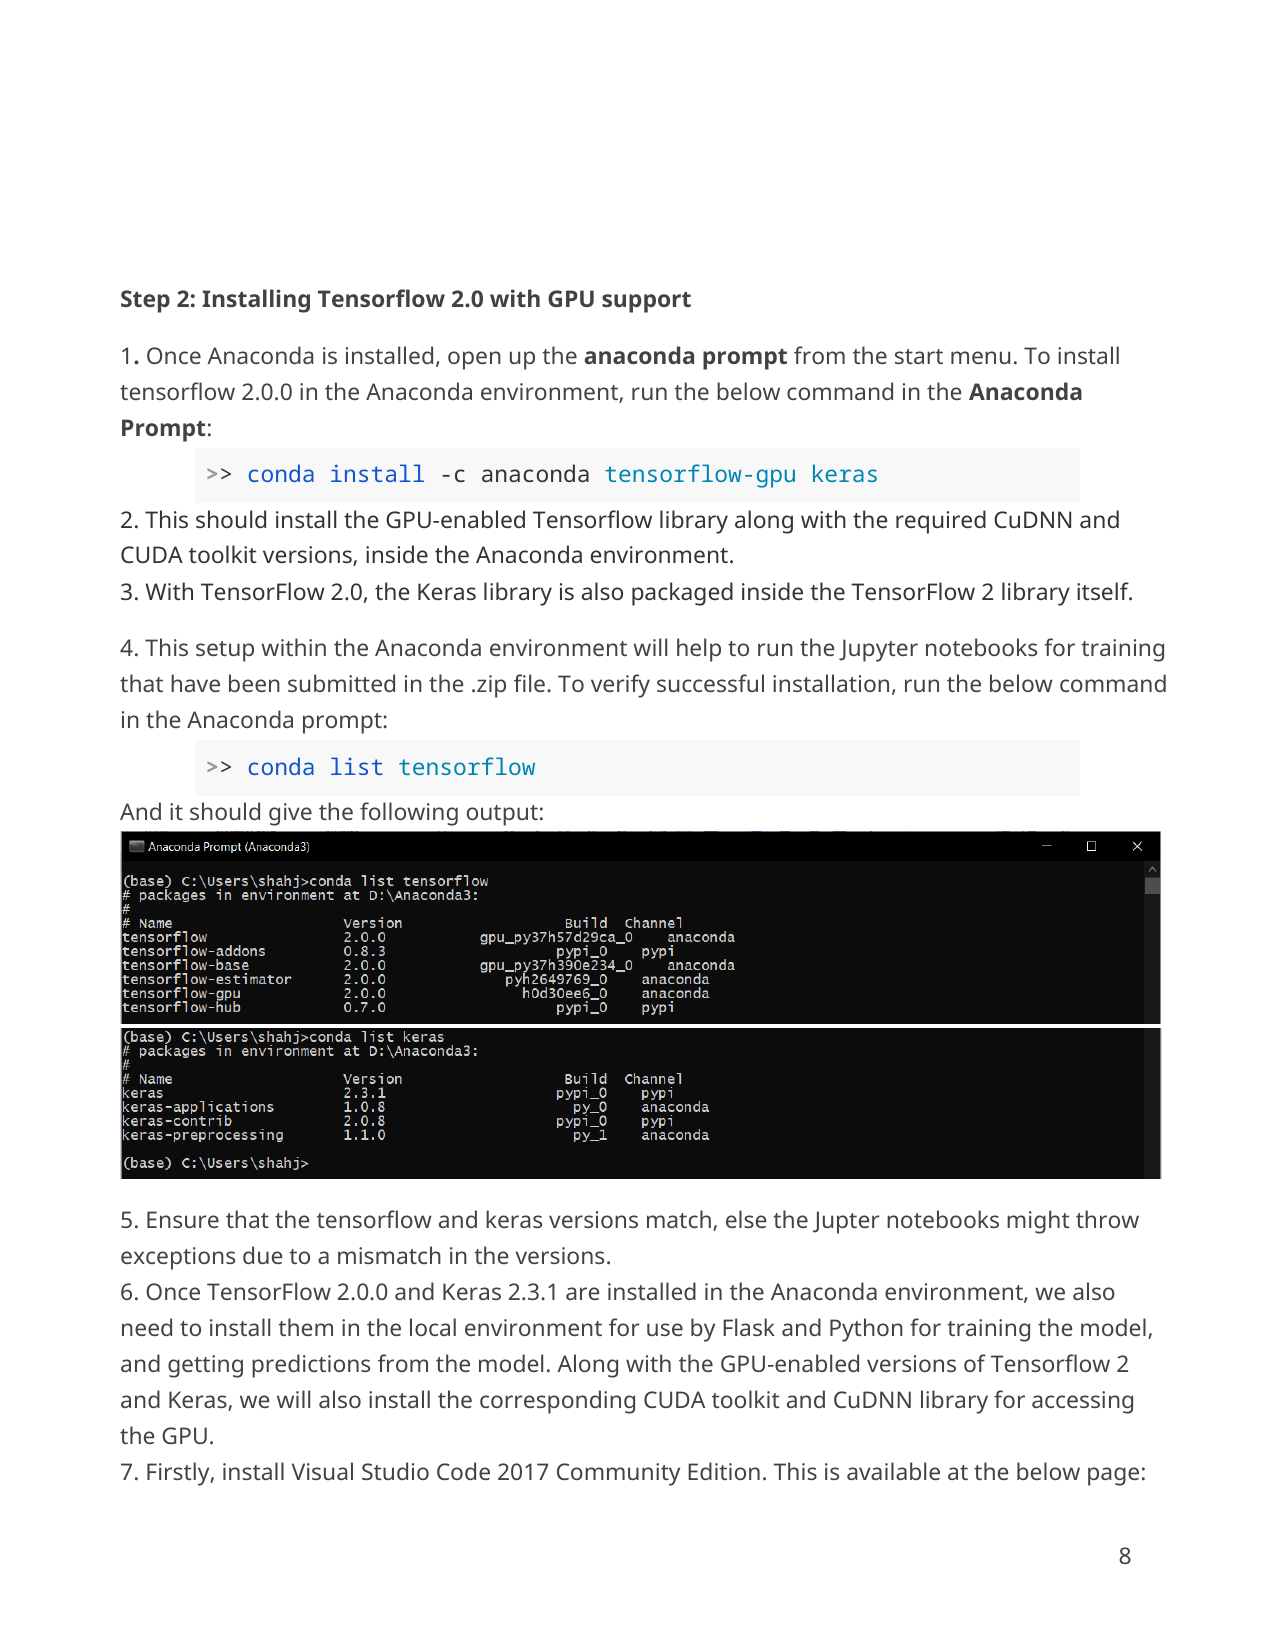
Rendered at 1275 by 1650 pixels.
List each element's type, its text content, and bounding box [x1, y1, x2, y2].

text 4. This setup within the Anaconda environment will help to run the Jupyter notebooks for training that have been submitted in the .zip file. To verify successful installation, run the below command in the Anaconda prompt: [120, 632, 1171, 735]
picture [120, 1028, 1162, 1179]
text 2. This should install the GPU-enabled Tensorflow library along with the required CuDNN and CUDA toolkit versions, inside the Anaconda environment. [120, 503, 1171, 571]
table_header >> conda install -c anaconda tensorflow-gpu keras [195, 448, 1080, 503]
text 6. Once TensorFlow 2.0.0 and Keras 2.3.1 are installed in the Anaconda environment, we also need to install them in the local environment for use by Flask and Python for training the model, and getting predictions from the model. Along with the GPU-enabled versions of Tensorflow 2 and Keras, we will also install the corresponding CUDA toolkit and CuDNN library for accessing the GPU. [120, 1276, 1171, 1451]
text 7. Firstly, install Visual Studio Code 2017 Community Edition. This is available at the below page: [120, 1456, 1171, 1487]
text 1. Once Anaconda is installed, open up the anaconda prompt from the start menu. To install tensorflow 2.0.0 in the Anaconda environment, run the below command in the Anaconda Prompt: [120, 340, 1171, 443]
picture [120, 831, 1161, 1024]
text And it should give the following output: [120, 796, 1171, 827]
text 3. With TensorFlow 2.0, the Keras library is also packaged inside the TensorFlow 2 library itself. [120, 575, 1171, 607]
text Step 2: Installing Tensorflow 2.0 with GPU support [120, 283, 1171, 314]
text 5. Ensure that the tensorflow and keras versions match, else the Jupter notebooks might throw exceptions due to a mismatch in the versions. [120, 1204, 1171, 1271]
table_header >> conda list tensorflow [195, 740, 1080, 796]
